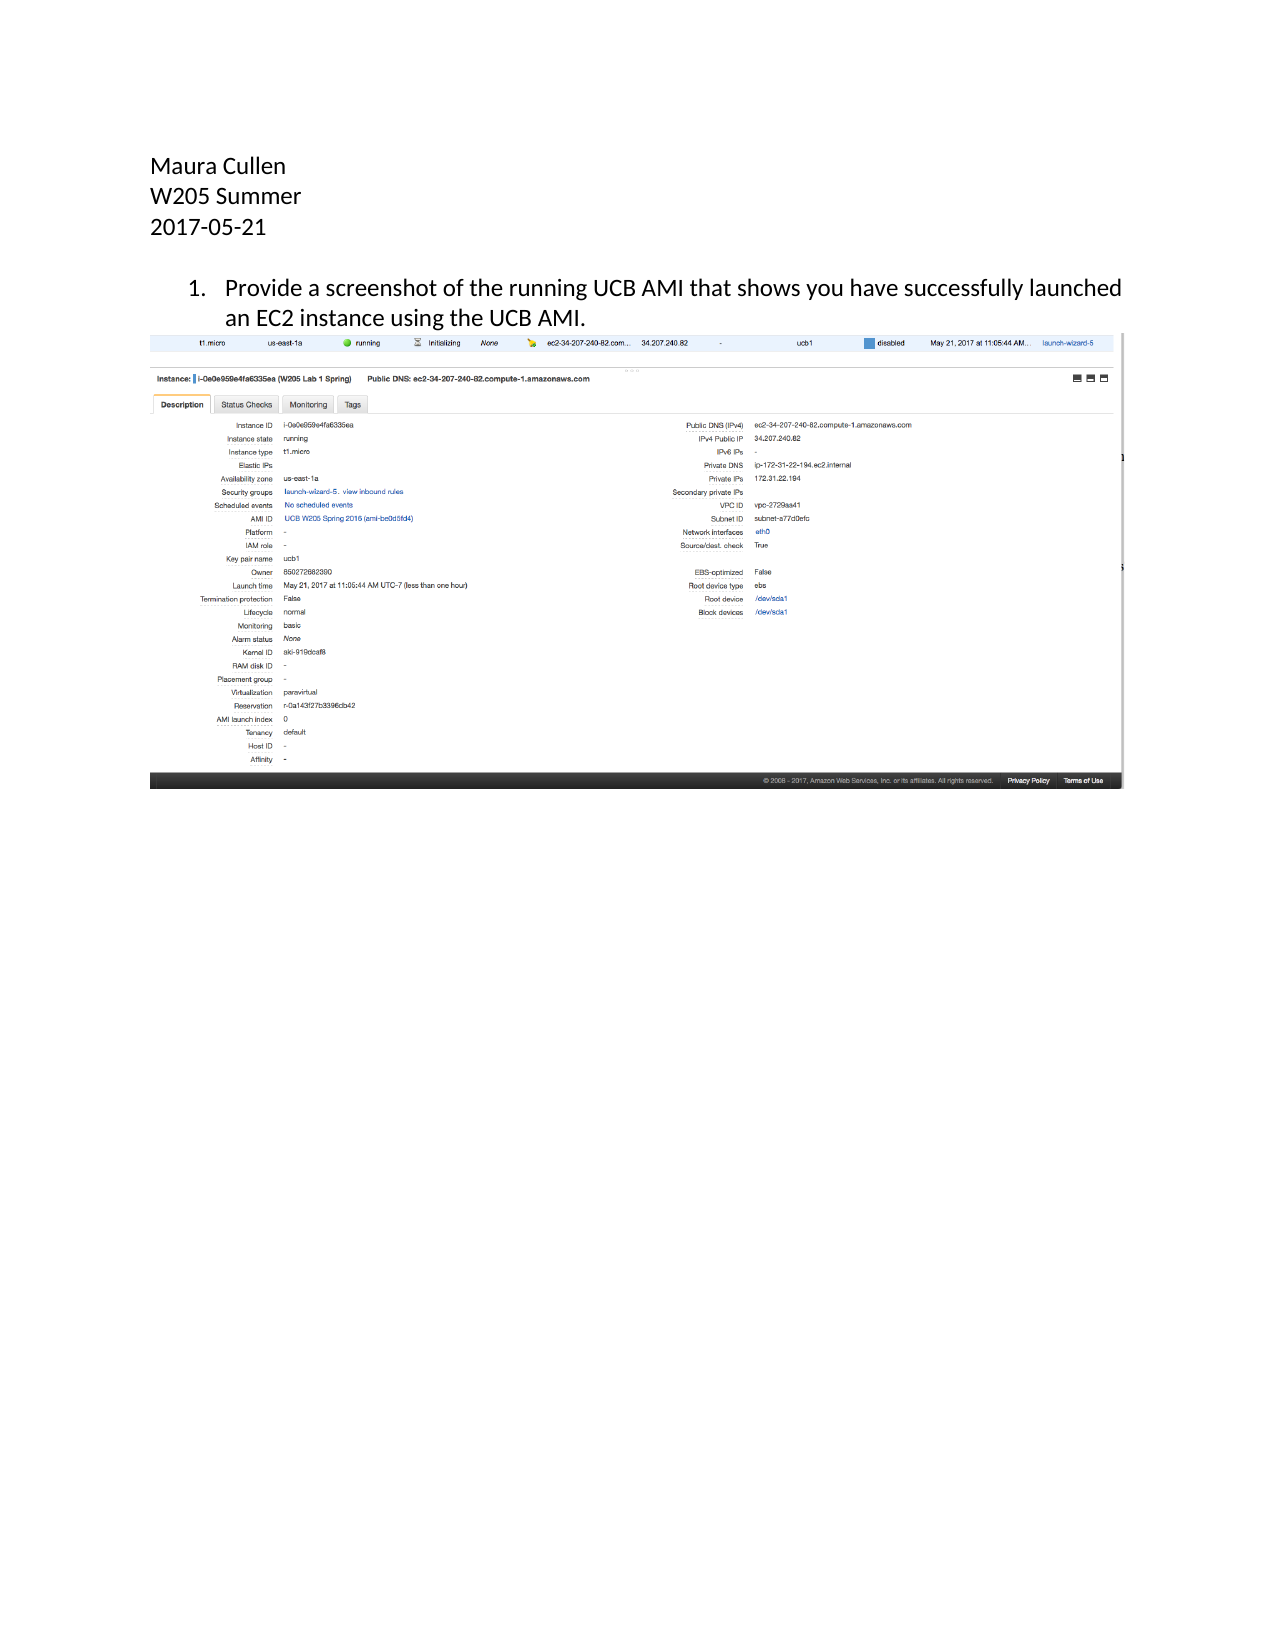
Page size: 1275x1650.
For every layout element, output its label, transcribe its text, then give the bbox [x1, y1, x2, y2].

picture [150, 333, 1125, 789]
text Maura Cullen [150, 150, 1125, 181]
text W205 Summer [150, 181, 1125, 211]
list Provide a screenshot of the running UCB AMI that shows you have successfully launched an EC2 instance using the UCB AMI. [187, 272, 1125, 333]
text 2017-05-21 [150, 211, 1125, 242]
